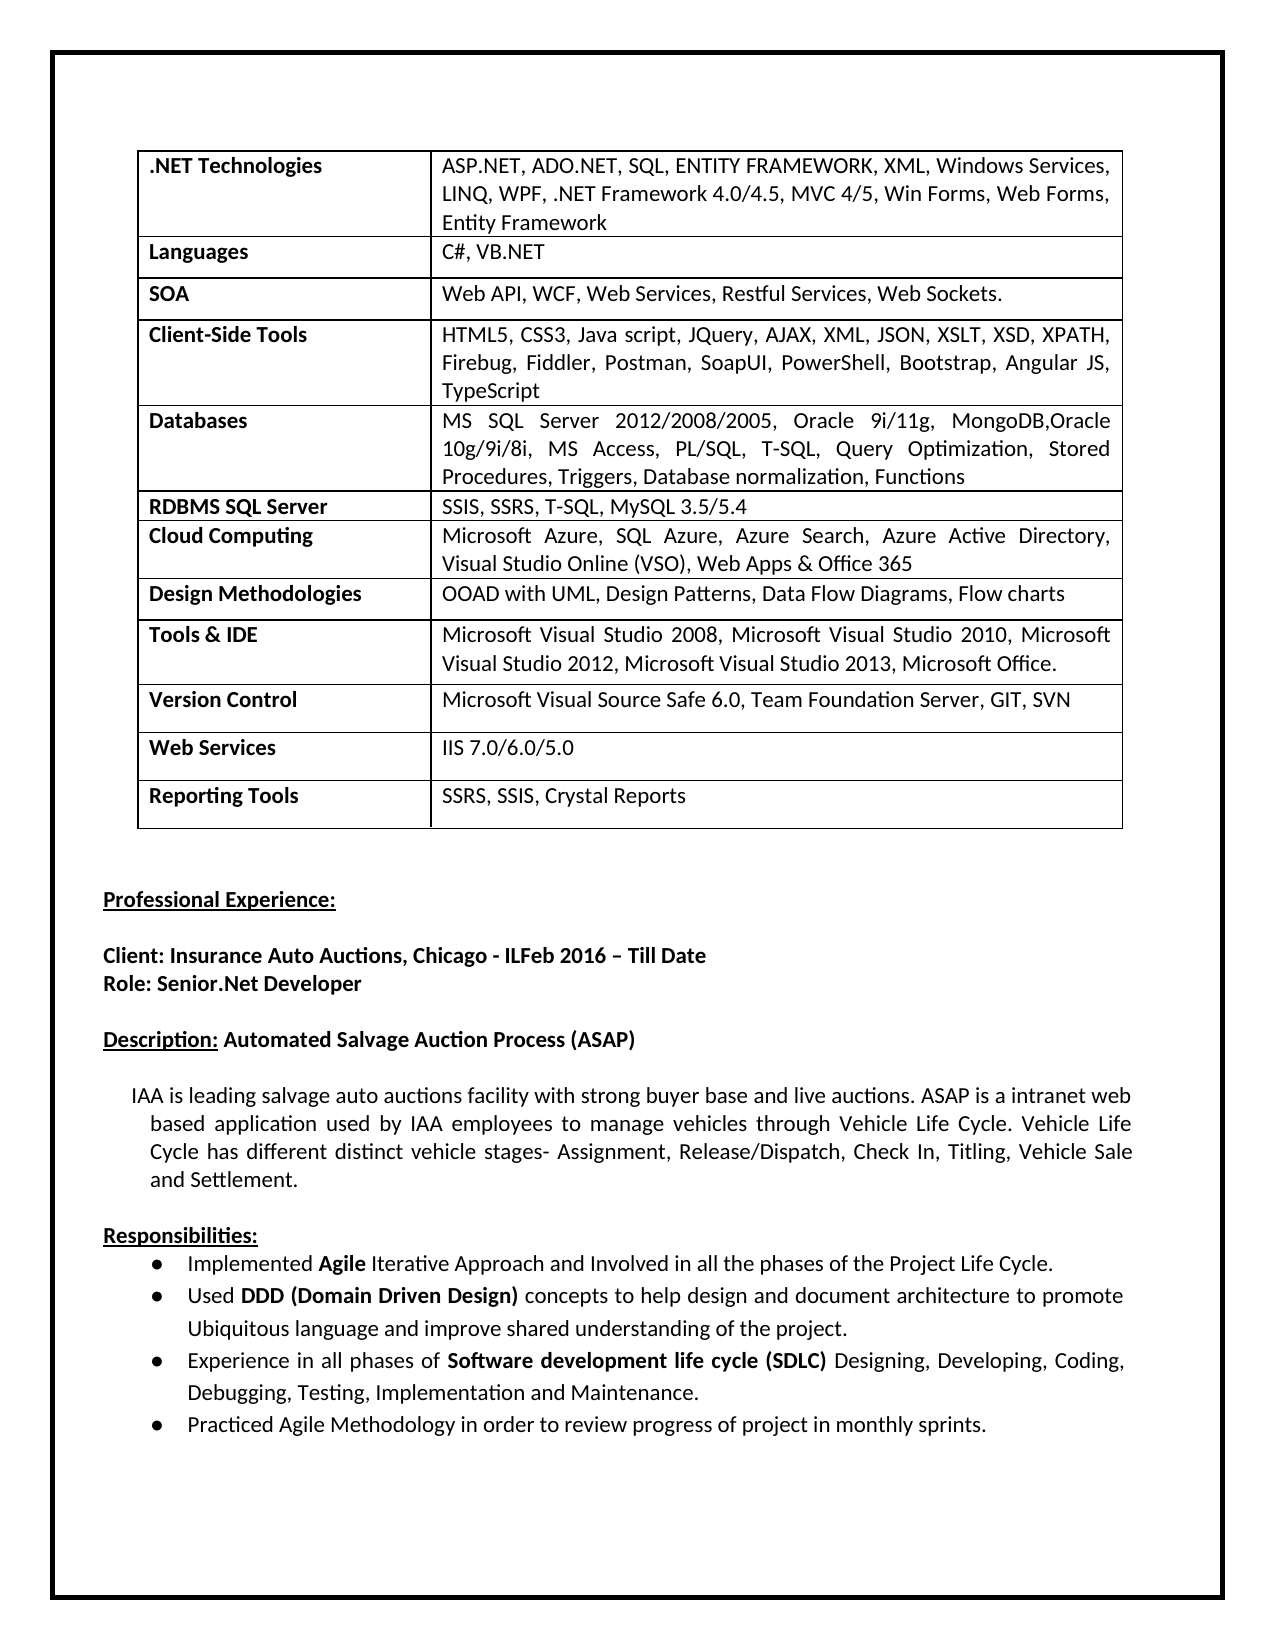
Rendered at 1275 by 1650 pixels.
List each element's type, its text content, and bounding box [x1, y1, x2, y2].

list Experience in all phases of Software development life cycle (SDLC) Designing, Developing, Coding, Debugging, Testing, Implementation and Maintenance. [150, 1346, 1125, 1406]
table_cell Microsoft Visual Source Safe 6.0, Team Foundation Server, GIT, SVN [432, 685, 1122, 732]
table_cell SSIS, SSRS, T-SQL, MySQL 3.5/5.4 [432, 492, 1122, 520]
table_cell SSRS, SSIS, Crystal Reports [432, 781, 1122, 827]
table_cell Client-Side Tools [139, 321, 430, 404]
table_cell Microsoft Visual Studio 2008, Microsoft Visual Studio 2010, Microsoft Visual Studio 2012, Microsoft Visual Studio 2013, Microsoft Office. [432, 621, 1122, 684]
text Role: Senior.Net Developer [103, 969, 1134, 997]
text Description: Automated Salvage Auction Process (ASAP) [103, 1025, 1134, 1053]
list Implemented Agile Iterative Approach and Involved in all the phases of the Project Life Cycle. [150, 1249, 1125, 1277]
table_cell Tools & IDE [139, 621, 430, 684]
table_cell Web API, WCF, Web Services, Restful Services, Web Sockets. [432, 279, 1122, 319]
text Responsibilities: [103, 1221, 1134, 1249]
table_cell C#, VB.NET [432, 237, 1122, 277]
table_cell Reporting Tools [139, 781, 430, 827]
text Client: Insurance Auto Auctions, Chicago - ILFeb 2016 – Till Date [103, 941, 1134, 969]
table_cell HTML5, CSS3, Java script, JQuery, AJAX, XML, JSON, XSLT, XSD, XPATH, Firebug, Fiddler, Postman, SoapUI, PowerShell, Bootstrap, Angular JS, TypeScript [432, 321, 1122, 404]
list Practiced Agile Methodology in order to review progress of project in monthly sprints. [150, 1410, 1125, 1438]
list Used DDD (Domain Driven Design) concepts to help design and document architecture to promote Ubiquitous language and improve shared understanding of the project. [150, 1281, 1125, 1342]
table_cell Web Services [139, 733, 430, 779]
table_header ASP.NET, ADO.NET, SQL, ENTITY FRAMEWORK, XML, Windows Services, LINQ, WPF, .NET Framework 4.0/4.5, MVC 4/5, Win Forms, Web Forms, Entity Framework [432, 152, 1122, 236]
text Professional Experience: [103, 885, 1134, 913]
table_cell Microsoft Azure, SQL Azure, Azure Search, Azure Active Directory, Visual Studio Online (VSO), Web Apps & Office 365 [432, 521, 1122, 577]
table_cell MS SQL Server 2012/2008/2005, Oracle 9i/11g, MongoDB,Oracle 10g/9i/8i, MS Access, PL/SQL, T-SQL, Query Optimization, Stored Procedures, Triggers, Database normalization, Functions [432, 406, 1122, 490]
table_cell OOAD with UML, Design Patterns, Data Flow Diagrams, Flow charts [432, 579, 1122, 619]
table_cell IIS 7.0/6.0/5.0 [432, 733, 1122, 779]
table_cell Cloud Computing [139, 521, 430, 577]
table_cell RDBMS SQL Server [139, 492, 430, 520]
table_cell SOA [139, 279, 430, 319]
table_cell Version Control [139, 685, 430, 732]
table_cell Databases [139, 406, 430, 490]
table_cell Languages [139, 237, 430, 277]
table_cell Design Methodologies [139, 579, 430, 619]
table_header .NET Technologies [139, 152, 430, 236]
text IAA is leading salvage auto auctions facility with strong buyer base and live auctions. ASAP is a intranet web based application used by IAA employees to manage vehicles through Vehicle Life Cycle. Vehicle Life Cycle has different distinct vehicle stages- Assignment, Release/Dispatch, Check In, Titling, Vehicle Sale and Settlement. [131, 1081, 1134, 1193]
